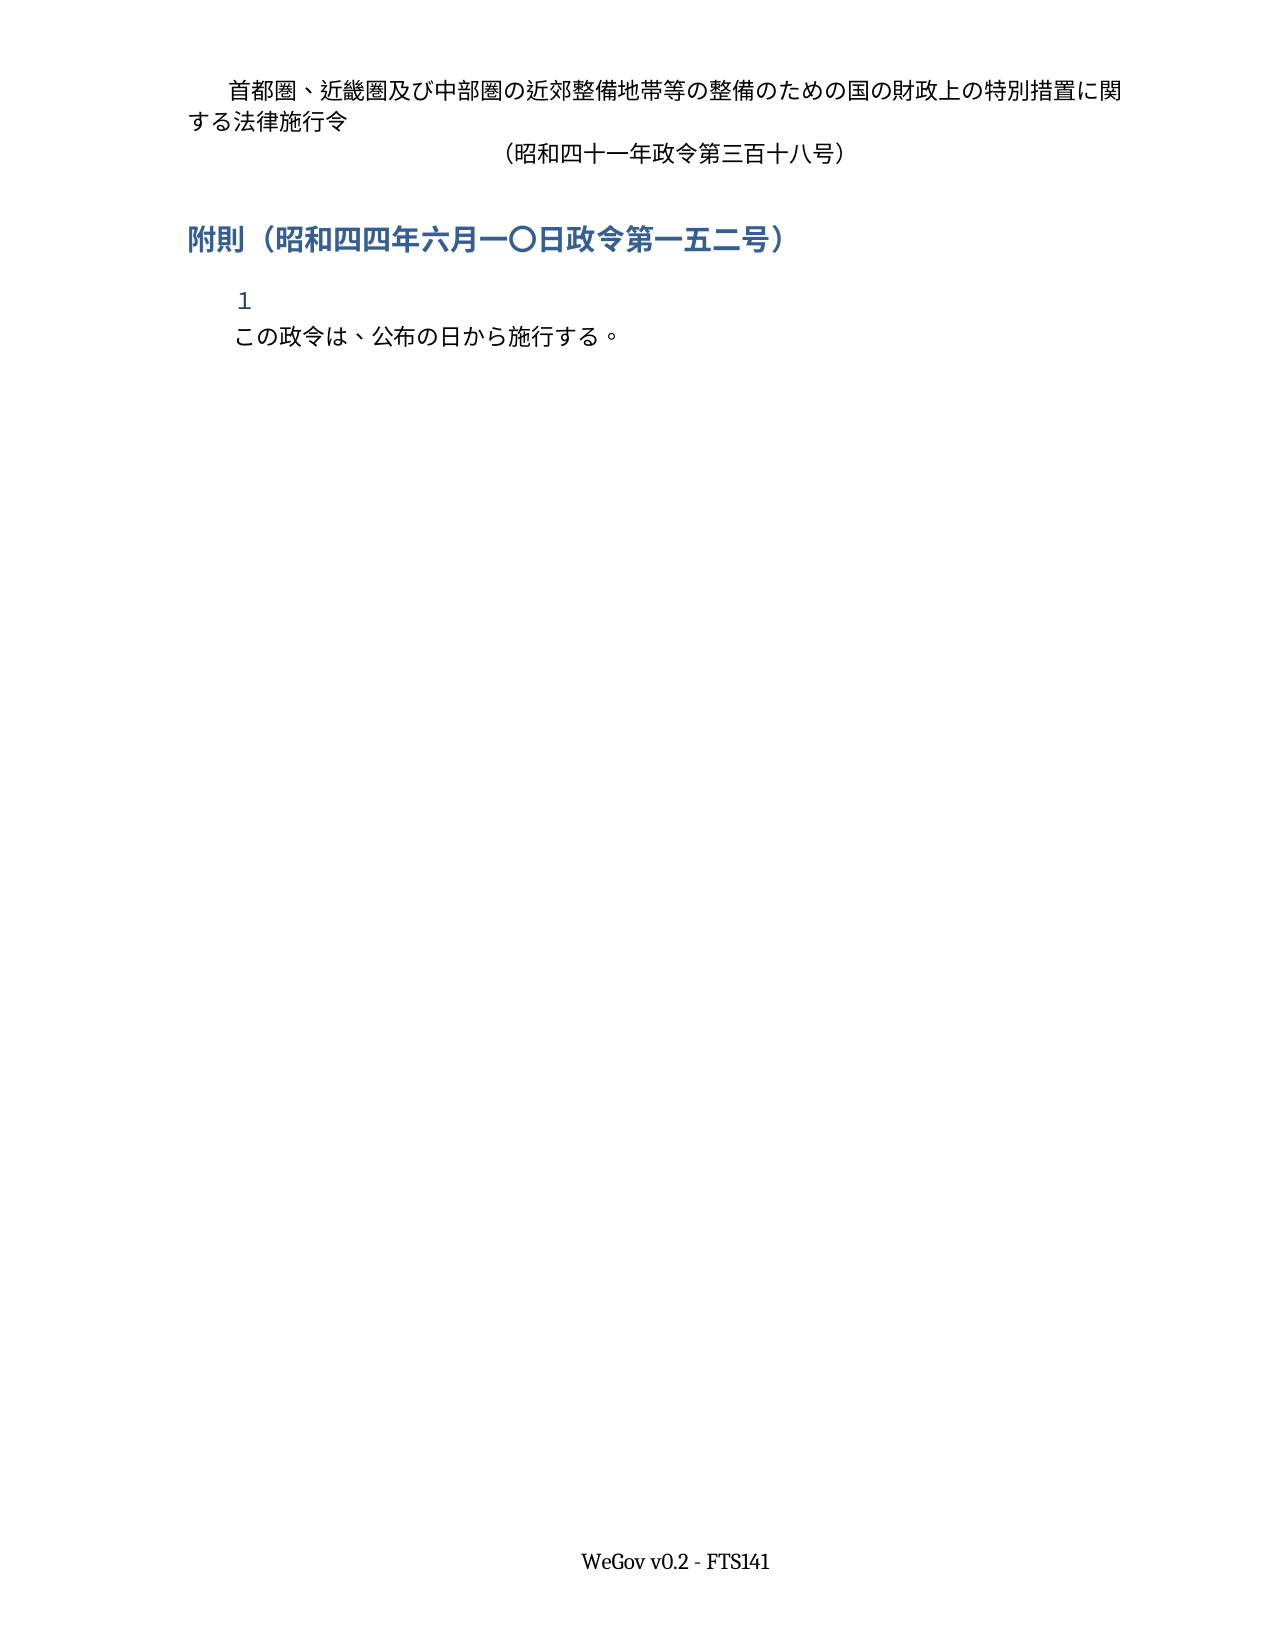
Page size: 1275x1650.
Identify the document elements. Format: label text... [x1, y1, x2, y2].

subtitle 附則（昭和四四年六月一〇日政令第一五二号） [187, 219, 1087, 258]
subtitle １ [233, 285, 1087, 316]
text この政令は、公布の日から施行する。 [233, 321, 1087, 352]
